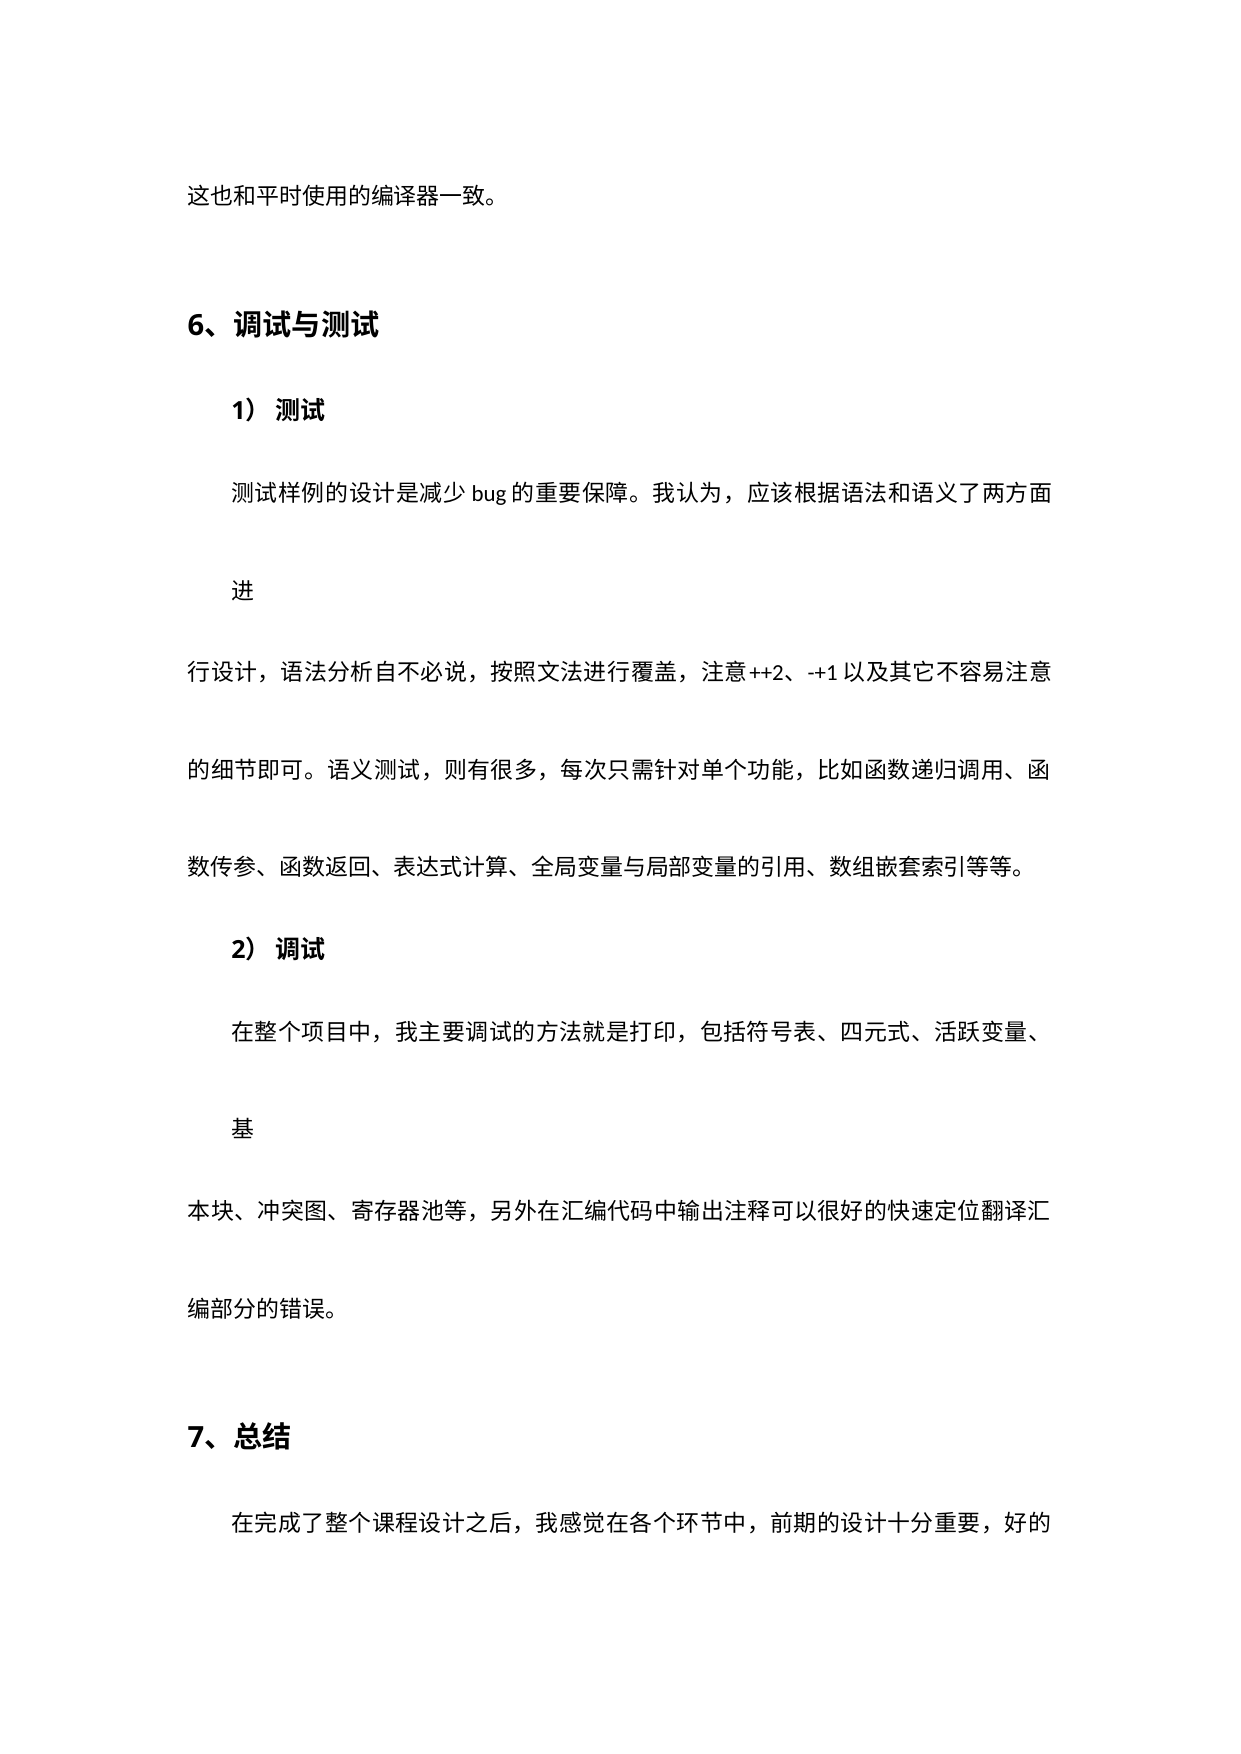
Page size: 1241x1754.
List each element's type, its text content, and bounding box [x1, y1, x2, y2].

text 在整个项目中，我主要调试的方法就是打印，包括符号表、四元式、活跃变量、基 [231, 998, 1053, 1161]
text 7、总结 [187, 1403, 1053, 1468]
list 调试 [231, 915, 1053, 980]
text 测试样例的设计是减少bug的重要保障。我认为，应该根据语法和语义了两方面进 [231, 459, 1053, 622]
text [187, 162, 1053, 227]
list 测试 [231, 376, 1053, 441]
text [231, 1489, 1053, 1554]
text 6、调试与测试 [187, 290, 1053, 355]
text 本块、冲突图、寄存器池等，另外在汇编代码中输出注释可以很好的快速定位翻译汇编部分的错误。 [187, 1177, 1053, 1339]
text 行设计，语法分析自不必说，按照文法进行覆盖，注意++2、-+1以及其它不容易注意的细节即可。语义测试，则有很多，每次只需针对单个功能，比如函数递归调用、函数传参、函数返回、表达式计算、全局变量与局部变量的引用、数组嵌套索引等等。 [187, 638, 1053, 898]
